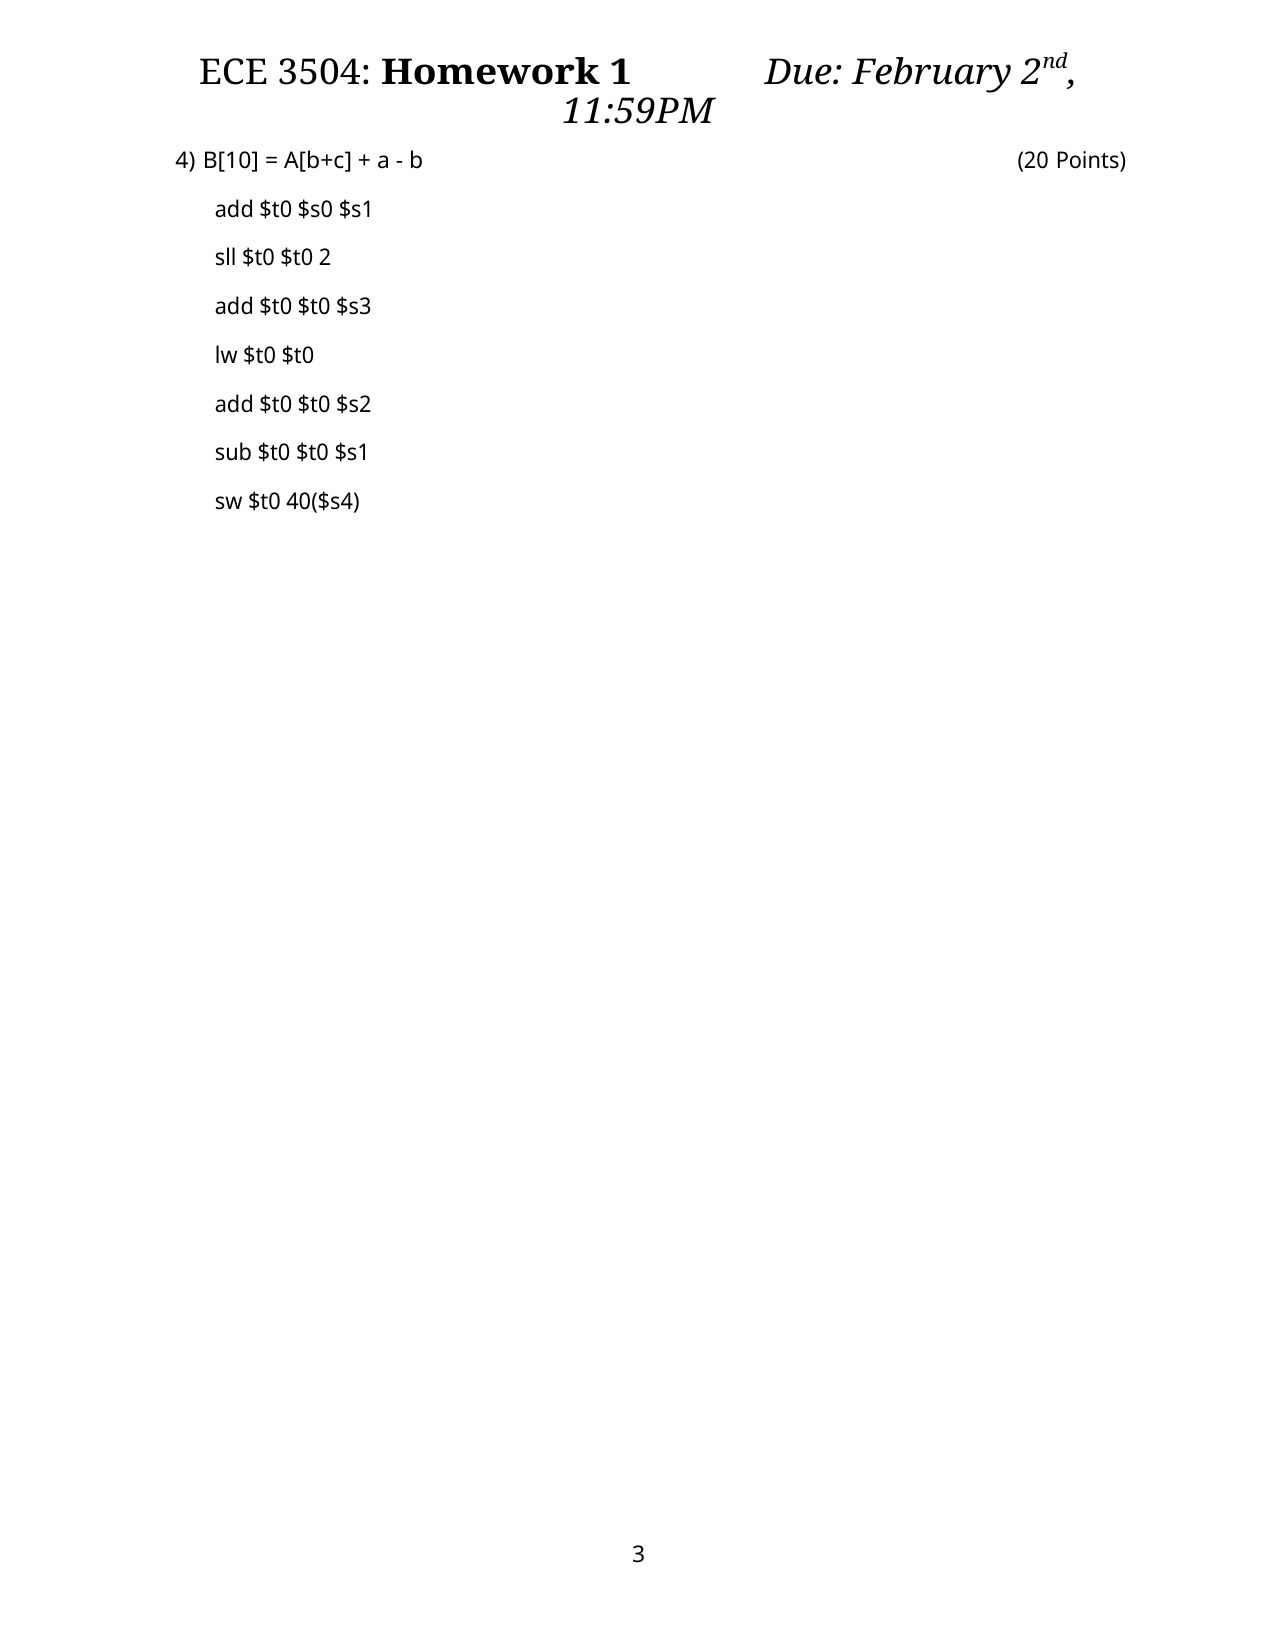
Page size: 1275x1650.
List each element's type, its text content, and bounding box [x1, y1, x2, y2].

text sub $t0 $t0 $s1 [214, 436, 1142, 467]
text sw $t0 40($s4) [214, 485, 1142, 516]
text sll $t0 $t0 2 [214, 241, 1142, 272]
text add $t0 $t0 $s2 [214, 387, 1142, 419]
text lw $t0 $t0 [214, 339, 1142, 370]
text 4) B[10] = A[b+c] + a - b (20 Points) [175, 144, 1142, 175]
text add $t0 $t0 $s3 [214, 290, 1142, 321]
text add $t0 $s0 $s1 [214, 192, 1142, 224]
